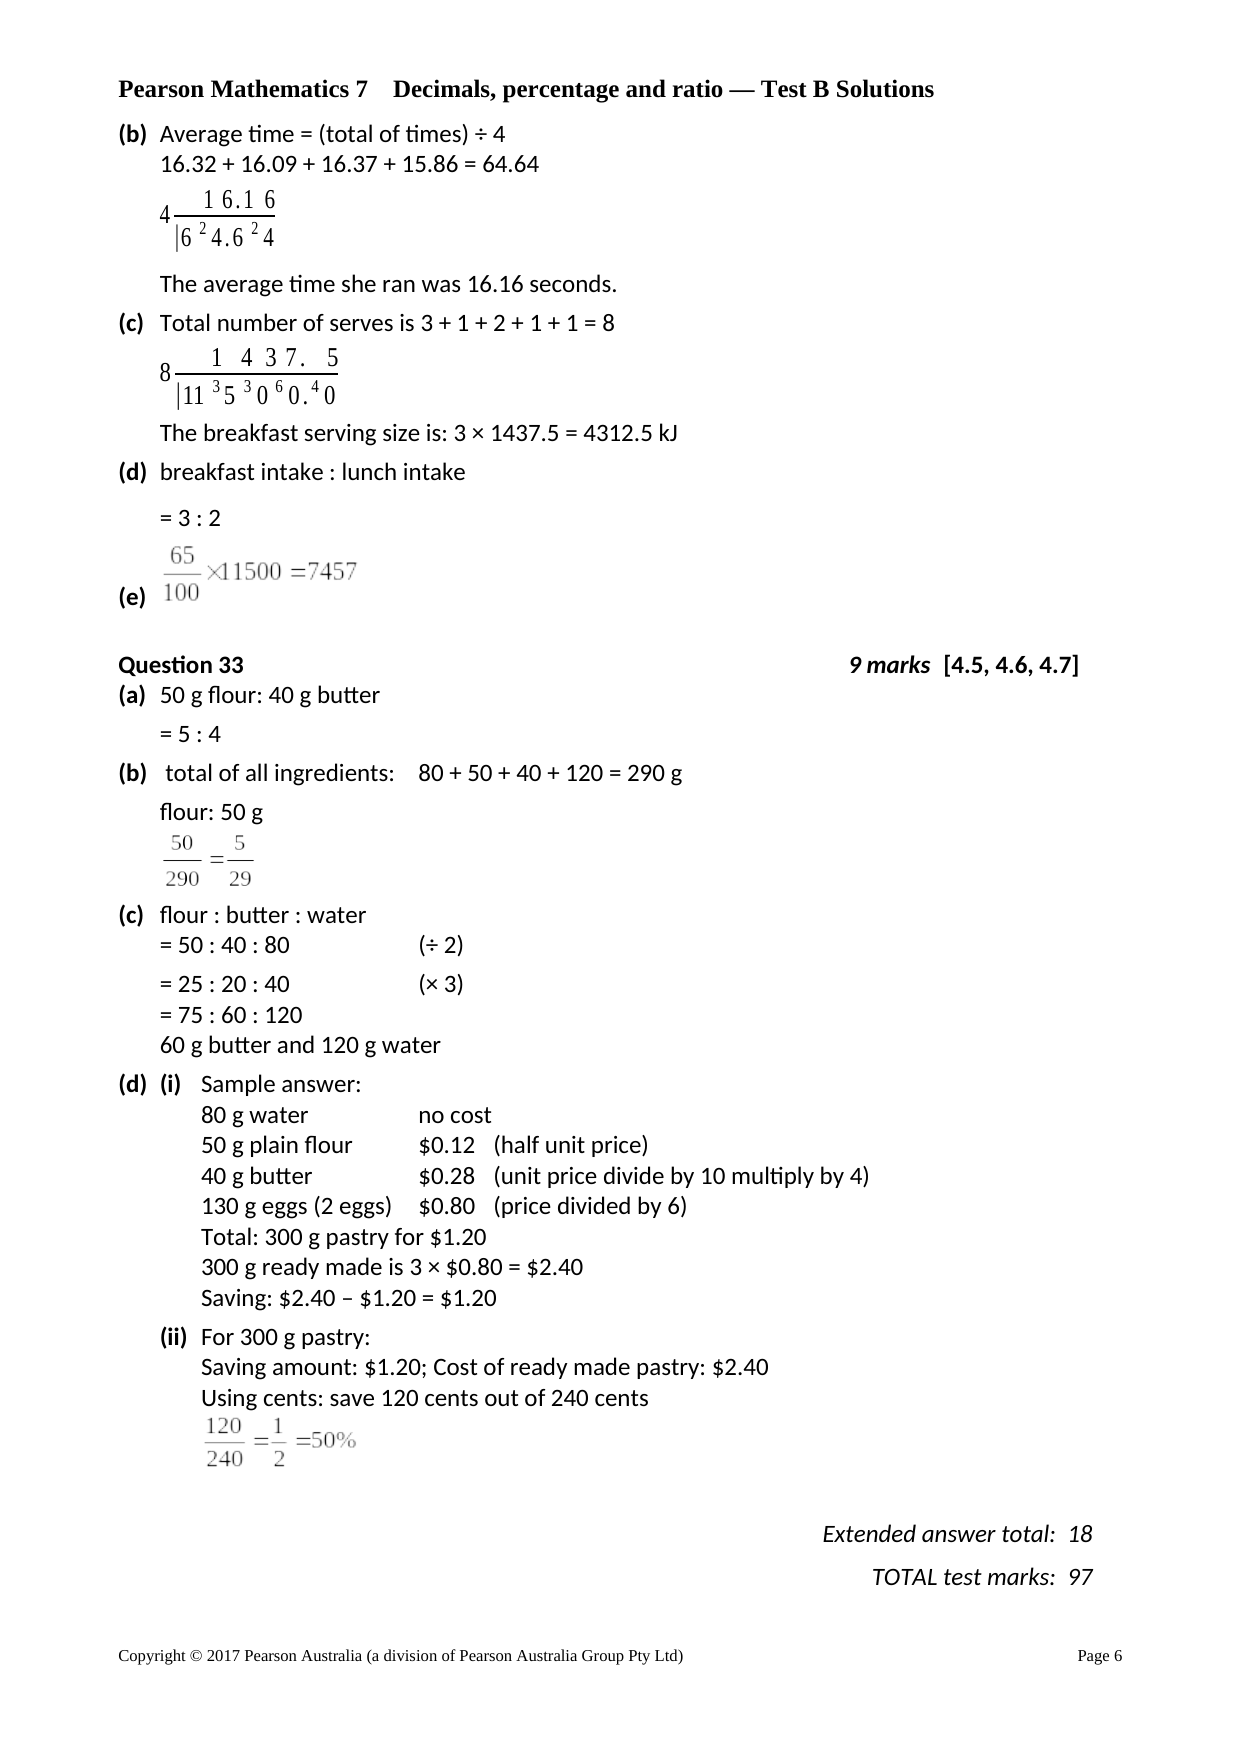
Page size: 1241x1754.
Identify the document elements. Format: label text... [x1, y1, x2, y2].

text TOTAL test marks: 97 [118, 1561, 1092, 1592]
text (b) Average time = (total of times) ÷ 4 16.32 + 16.09 + 16.37 + 15.86 = 64.64 [118, 118, 1122, 259]
text = 5 : 4 [118, 718, 1122, 749]
text (ii) For 300 g pastry: Saving amount: $1.20; Cost of ready made pastry: $2.40 Using cents: save 120 cents out of 240 cents [159, 1321, 1122, 1471]
text Extended answer total: 18 [118, 1518, 1092, 1549]
text (d) breakfast intake : lunch intake [118, 456, 1122, 487]
text (c) flour : butter : water = 50 : 40 : 80 (÷ 2) [118, 899, 1122, 960]
text = 3 : 2 [118, 495, 1122, 533]
text flour: 50 g [118, 796, 1122, 891]
text (d) (i) Sample answer: 80 g water no cost 50 g plain flour $0.12 (half unit price) 40 g butter $0.28 (unit price divide by 10 multiply by 4) 130 g eggs (2 eggs) $0.80 (price divided by 6) Total: 300 g pastry for $1.20 300 g ready made is 3 × $0.80 = $2.40 Saving: $2.40 – $1.20 = $1.20 [118, 1068, 1122, 1313]
text (a) 50 g flour: 40 g butter [118, 679, 1122, 710]
text (e) [118, 541, 1122, 611]
text (b) total of all ingredients: 80 + 50 + 40 + 120 = 290 g [118, 757, 1122, 788]
text (c) Total number of serves is 3 + 1 + 2 + 1 + 1 = 8 The breakfast serving size is: 3 × 1437.5 = 4312.5 kJ [118, 307, 1122, 448]
text = 25 : 20 : 40 (× 3) = 75 : 60 : 120 60 g butter and 120 g water [118, 968, 1122, 1060]
text The average time she ran was 16.16 seconds. [118, 268, 1122, 298]
subtitle Question 33 9 marks [4.5, 4.6, 4.7] [118, 649, 1122, 679]
